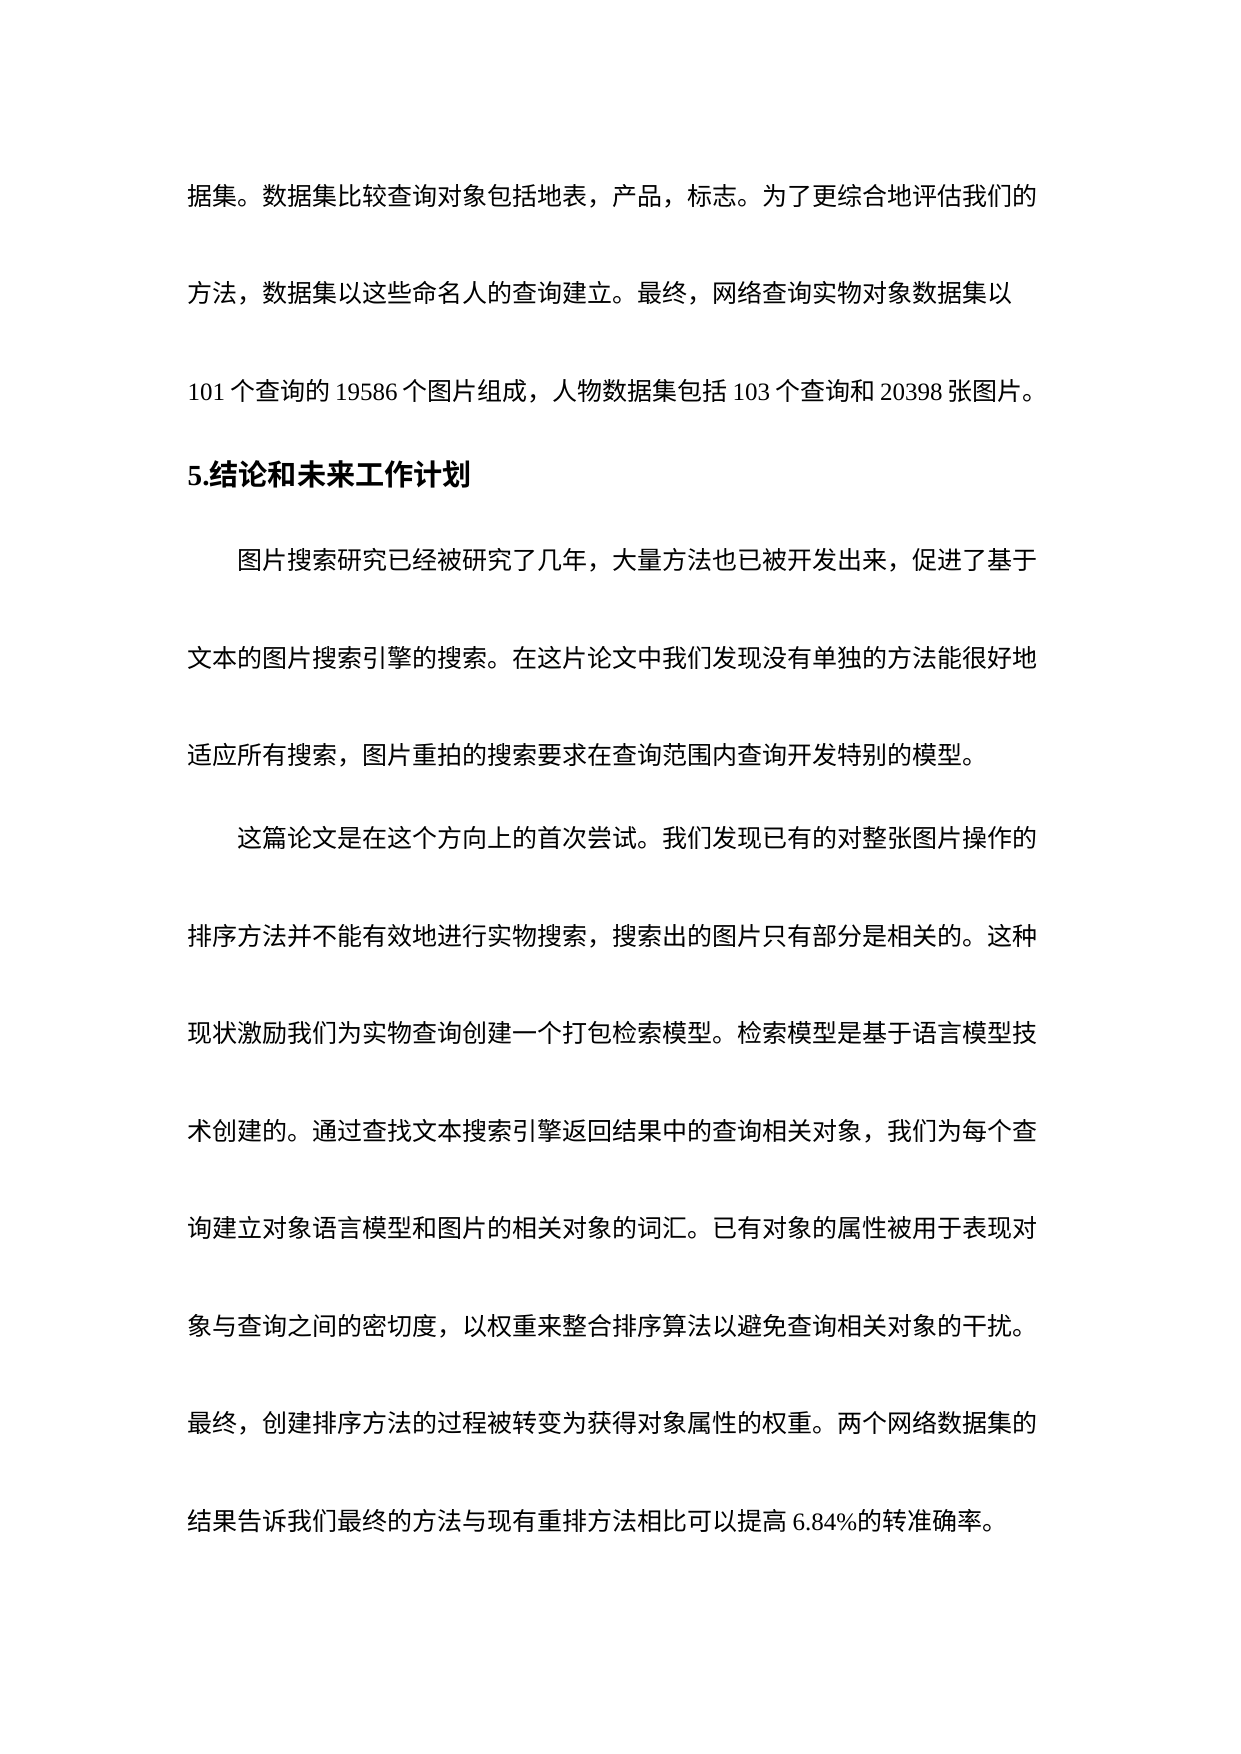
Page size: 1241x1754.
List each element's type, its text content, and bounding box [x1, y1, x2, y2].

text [187, 162, 1053, 422]
text 图片搜索研究已经被研究了几年，大量方法也已被开发出来，促进了基于文本的图片搜索引擎的搜索。在这片论文中我们发现没有单独的方法能很好地适应所有搜索，图片重拍的搜索要求在查询范围内查询开发特别的模型。 [187, 526, 1053, 786]
text 这篇论文是在这个方向上的首次尝试。我们发现已有的对整张图片操作的排序方法并不能有效地进行实物搜索，搜索出的图片只有部分是相关的。这种现状激励我们为实物查询创建一个打包检索模型。检索模型是基于语言模型技术创建的。通过查找文本搜索引擎返回结果中的查询相关对象，我们为每个查询建立对象语言模型和图片的相关对象的词汇。已有对象的属性被用于表现对象与查询之间的密切度，以权重来整合排序算法以避免查询相关对象的干扰。最终，创建排序方法的过程被转变为获得对象属性的权重。两个网络数据集的结果告诉我们最终的方法与现有重排方法相比可以提高6.84%的转准确率。 [187, 804, 1053, 1552]
text 5.结论和未来工作计划 [187, 440, 1053, 505]
